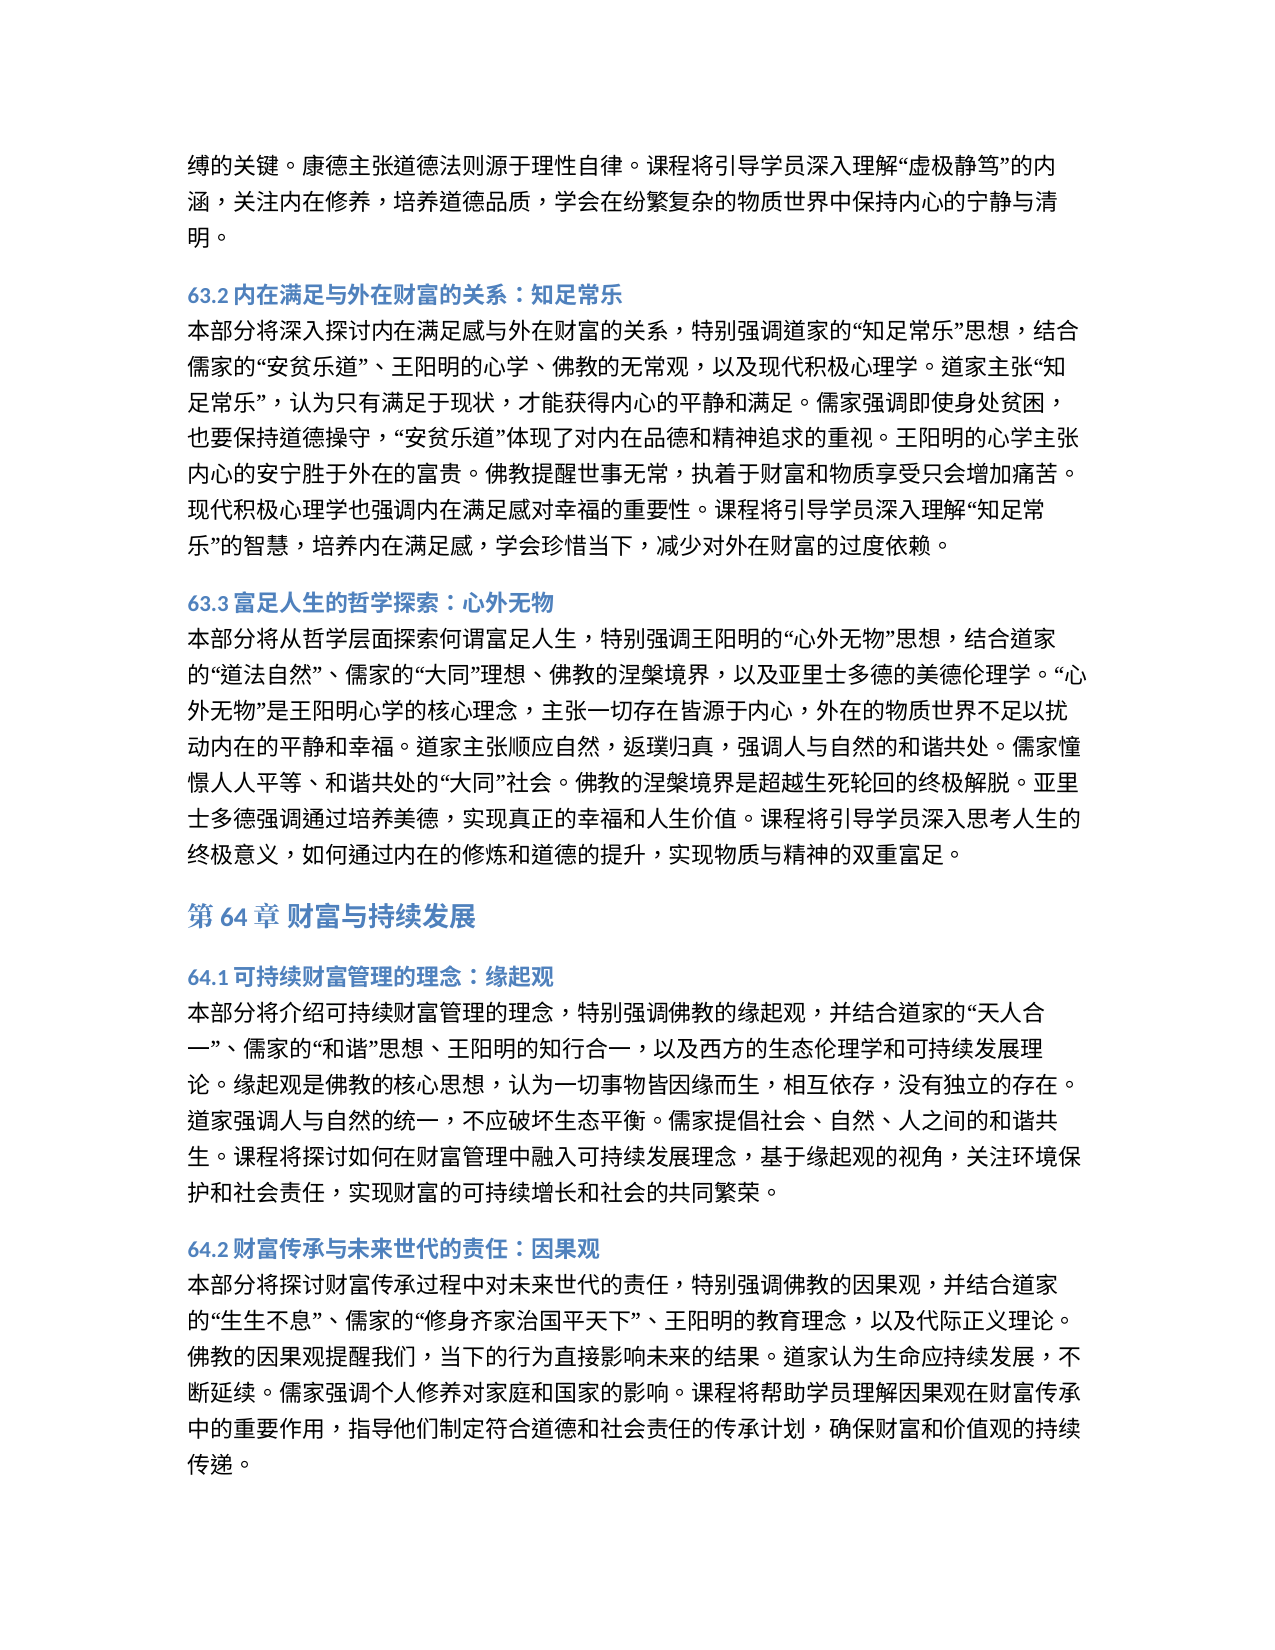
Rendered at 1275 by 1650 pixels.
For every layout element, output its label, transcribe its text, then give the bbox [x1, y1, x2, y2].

text 本部分将探讨财富传承过程中对未来世代的责任，特别强调佛教的因果观，并结合道家的“生生不息”、儒家的“修身齐家治国平天下”、王阳明的教育理念，以及代际正义理论。佛教的因果观提醒我们，当下的行为直接影响未来的结果。道家认为生命应持续发展，不断延续。儒家强调个人修养对家庭和国家的影响。课程将帮助学员理解因果观在财富传承中的重要作用，指导他们制定符合道德和社会责任的传承计划，确保财富和价值观的持续传递。 [187, 1269, 1087, 1480]
text 本部分将深入探讨内在满足感与外在财富的关系，特别强调道家的“知足常乐”思想，结合儒家的“安贫乐道”、王阳明的心学、佛教的无常观，以及现代积极心理学。道家主张“知足常乐”，认为只有满足于现状，才能获得内心的平静和满足。儒家强调即使身处贫困，也要保持道德操守，“安贫乐道”体现了对内在品德和精神追求的重视。王阳明的心学主张内心的安宁胜于外在的富贵。佛教提醒世事无常，执着于财富和物质享受只会增加痛苦。现代积极心理学也强调内在满足感对幸福的重要性。课程将引导学员深入理解“知足常乐”的智慧，培养内在满足感，学会珍惜当下，减少对外在财富的过度依赖。 [187, 314, 1087, 561]
text 本部分将从哲学层面探索何谓富足人生，特别强调王阳明的“心外无物”思想，结合道家的“道法自然”、儒家的“大同”理想、佛教的涅槃境界，以及亚里士多德的美德伦理学。“心外无物”是王阳明心学的核心理念，主张一切存在皆源于内心，外在的物质世界不足以扰动内在的平静和幸福。道家主张顺应自然，返璞归真，强调人与自然的和谐共处。儒家憧憬人人平等、和谐共处的“大同”社会。佛教的涅槃境界是超越生死轮回的终极解脱。亚里士多德强调通过培养美德，实现真正的幸福和人生价值。课程将引导学员深入思考人生的终极意义，如何通过内在的修炼和道德的提升，实现物质与精神的双重富足。 [187, 623, 1087, 870]
subtitle 64.2财富传承与未来世代的责任：因果观 [187, 1233, 1087, 1265]
subtitle 63.3富足人生的哲学探索：心外无物 [187, 587, 1087, 618]
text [187, 150, 1087, 253]
subtitle 第64章 财富与持续发展 [187, 895, 1087, 934]
text 本部分将介绍可持续财富管理的理念，特别强调佛教的缘起观，并结合道家的“天人合一”、儒家的“和谐”思想、王阳明的知行合一，以及西方的生态伦理学和可持续发展理论。缘起观是佛教的核心思想，认为一切事物皆因缘而生，相互依存，没有独立的存在。道家强调人与自然的统一，不应破坏生态平衡。儒家提倡社会、自然、人之间的和谐共生。课程将探讨如何在财富管理中融入可持续发展理念，基于缘起观的视角，关注环境保护和社会责任，实现财富的可持续增长和社会的共同繁荣。 [187, 997, 1087, 1208]
subtitle 64.1可持续财富管理的理念：缘起观 [187, 961, 1087, 992]
subtitle 63.2内在满足与外在财富的关系：知足常乐 [187, 279, 1087, 310]
